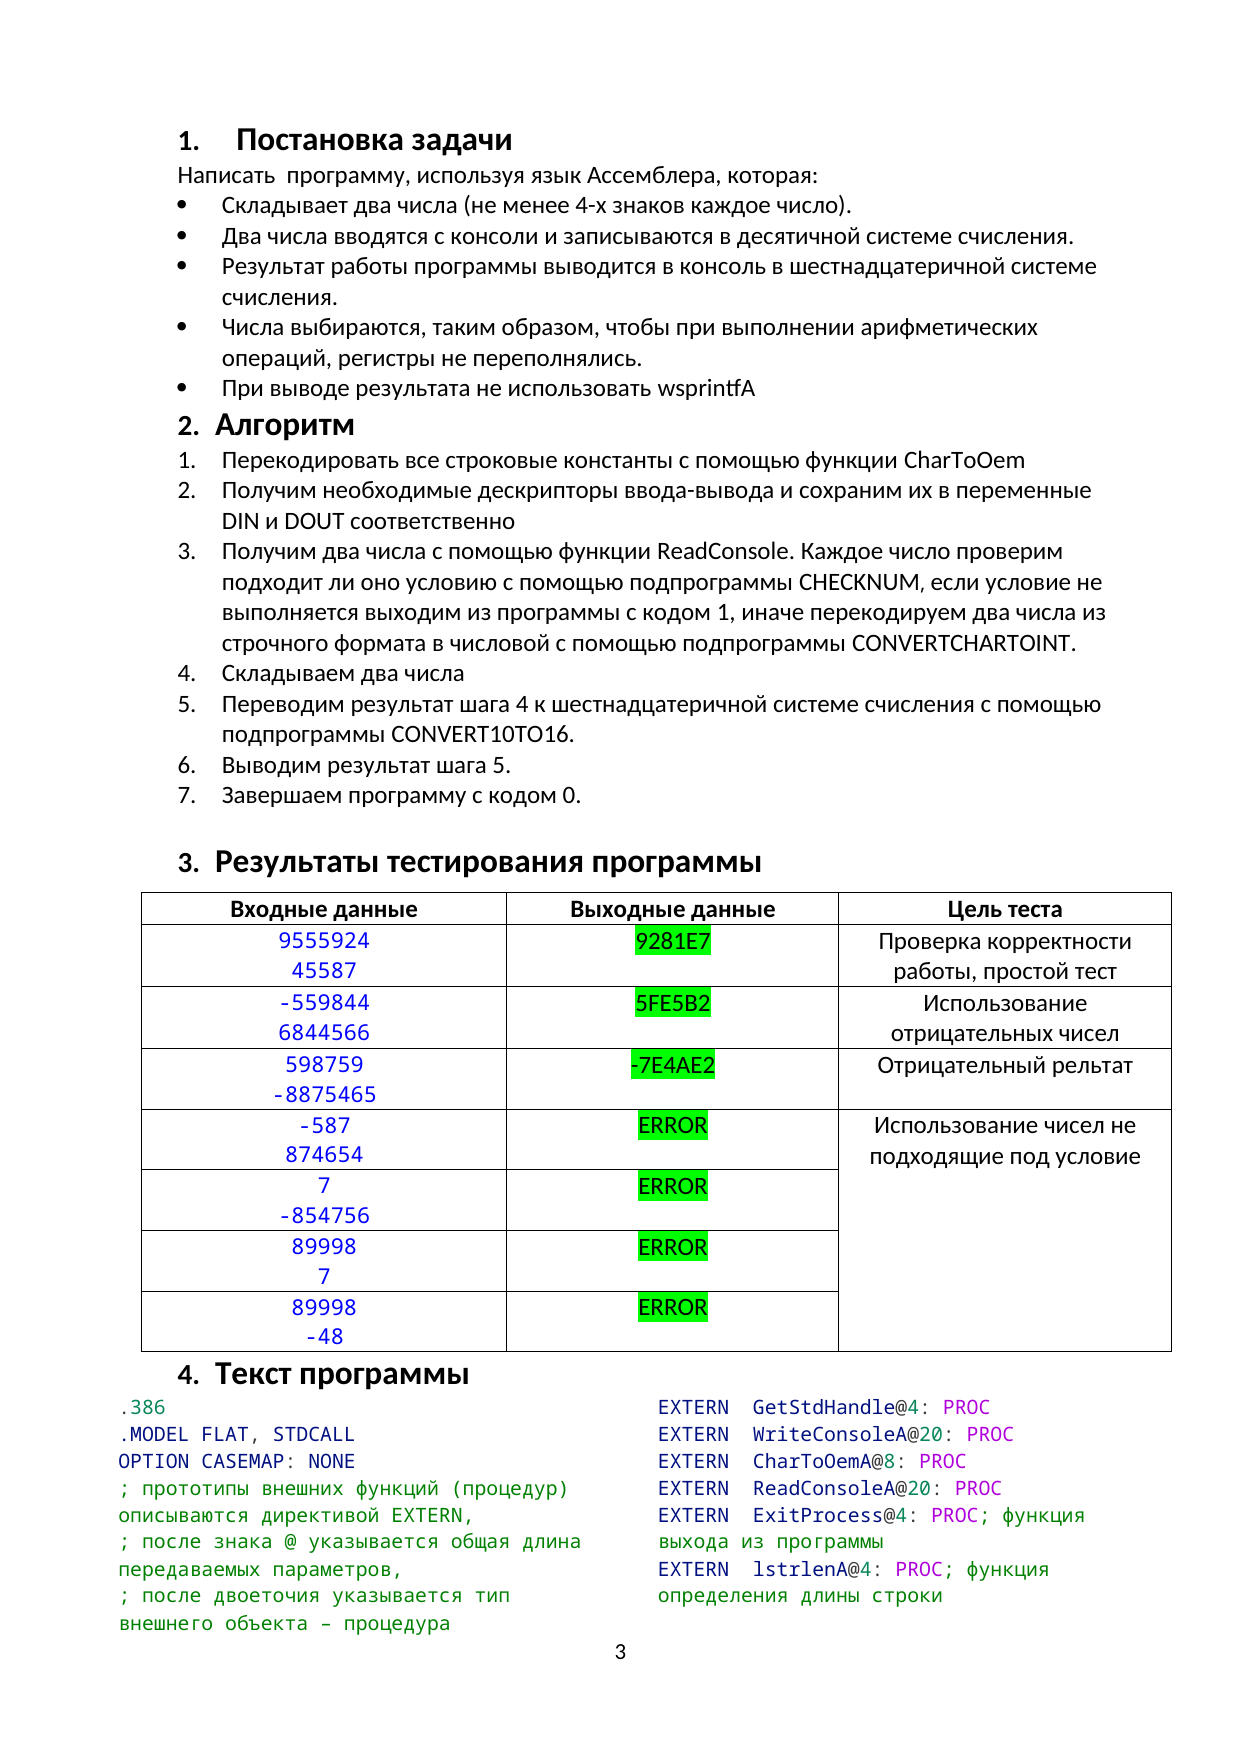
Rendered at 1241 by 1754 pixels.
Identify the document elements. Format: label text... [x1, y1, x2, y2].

table_cell Использование отрицательных чисел [839, 987, 1171, 1048]
list Получим два числа с помощью функции ReadConsole. Каждое число проверим подходит ли оно условию с помощью подпрограммы CHECKNUM, если условие не выполняется выходим из программы с кодом 1, иначе перекодируем два числа из строчного формата в числовой с помощью подпрограммы CONVERTCHARTOINT. [177, 535, 1122, 657]
list Постановка задачи [177, 118, 1122, 159]
text EXTERN ExitProcess@4: PROC; функция выхода из программы [658, 1501, 1122, 1555]
list Выводим результат шага 5. [177, 749, 1122, 779]
text EXTERN CharToOemA@8: PROC [658, 1447, 1122, 1474]
list Складываем два числа [177, 657, 1122, 688]
table_cell 9281E7 [507, 925, 838, 986]
table_cell ERROR [507, 1170, 838, 1230]
table_cell Использование чисел не подходящие под условие [839, 1110, 1171, 1351]
list Два числа вводятся с консоли и записываются в десятичной системе счисления. [177, 220, 1122, 250]
list Результат работы программы выводится в консоль в шестнадцатеричной системе счисления. [177, 250, 1122, 311]
table_cell Отрицательный рельтат [839, 1049, 1171, 1109]
text ; после знака @ указывается общая длина передаваемых параметров, [118, 1528, 583, 1582]
text EXTERN ReadConsoleA@20: PROC [658, 1474, 1122, 1501]
list Переводим результат шага 4 к шестнадцатеричной системе счисления с помощью подпрограммы CONVERT10TO16. [177, 688, 1122, 749]
list При выводе результата не использовать wsprintfA [177, 372, 1122, 403]
list Числа выбираются, таким образом, чтобы при выполнении арифметических операций, регистры не переполнялись. [177, 311, 1122, 372]
list Складывает два числа (не менее 4-х знаков каждое число). [177, 189, 1122, 220]
text OPTION CASEMAP: NONE [118, 1447, 583, 1474]
list Результаты тестирования программы [177, 841, 1122, 881]
list Получим необходимые дескрипторы ввода-вывода и сохраним их в переменные DIN и DOUT соответственно [177, 474, 1122, 535]
list Перекодировать все строковые константы с помощью функции CharToOem [177, 444, 1122, 474]
list Завершаем программу с кодом 0. [177, 779, 1122, 810]
text ; после двоеточия указывается тип внешнего объекта – процедура [118, 1582, 583, 1636]
text EXTERN GetStdHandle@4: PROC [658, 1393, 1122, 1420]
text .386 [118, 1393, 583, 1420]
table_cell 9555924 45587 [142, 925, 506, 986]
table_cell -7E4AE2 [507, 1049, 838, 1109]
text ; прототипы внешних функций (процедур) описываются директивой EXTERN, [118, 1474, 583, 1528]
list Алгоритм [177, 403, 1122, 444]
text EXTERN lstrlenA@4: PROC; функция определения длины строки [658, 1555, 1122, 1609]
table_cell -559844 6844566 [142, 987, 506, 1048]
table_header Входные данные [142, 893, 506, 924]
table_cell ERROR [507, 1110, 838, 1169]
table_cell 5FE5B2 [507, 987, 838, 1048]
table_header Цель теста [839, 893, 1171, 924]
table_cell ERROR [507, 1292, 838, 1351]
table_cell Проверка корректности работы, простой тест [839, 925, 1171, 986]
text .MODEL FLAT, STDCALL [118, 1420, 583, 1447]
text Написать программу, используя язык Ассемблера, которая: [177, 159, 1122, 189]
table_header Выходные данные [507, 893, 838, 924]
table_cell ERROR [507, 1231, 838, 1291]
text EXTERN WriteConsoleA@20: PROC [658, 1420, 1122, 1447]
list Текст программы [177, 1352, 1122, 1393]
